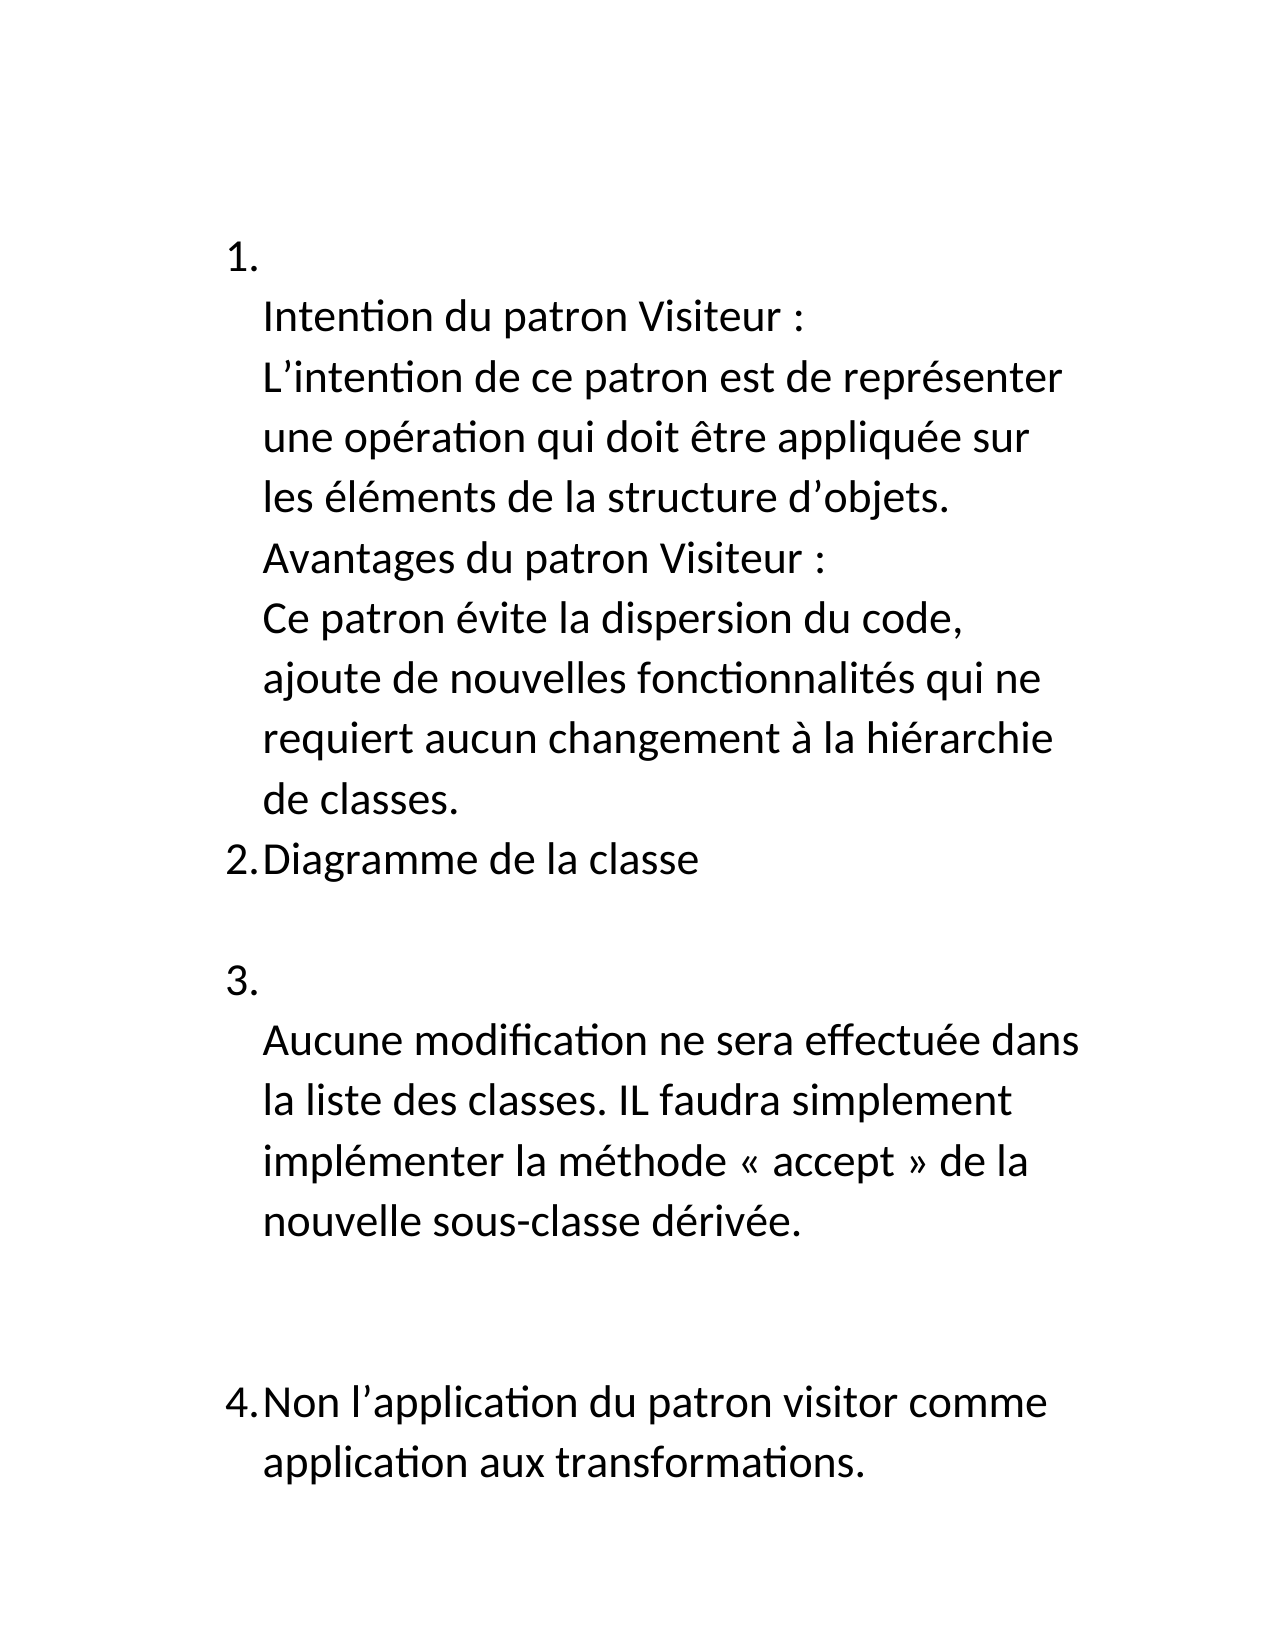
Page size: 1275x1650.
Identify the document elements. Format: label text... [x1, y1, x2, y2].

list Non l’application du patron visitor comme application aux transformations. [225, 1373, 1087, 1489]
list Diagramme de la classe [225, 830, 1087, 886]
list Avantages du patron Visiteur : [262, 528, 1087, 584]
list Aucune modification ne sera effectuée dans la liste des classes. IL faudra simplement implémenter la méthode « accept » de la nouvelle sous-classe dérivée. [262, 1011, 1087, 1248]
list Ce patron évite la dispersion du code, ajoute de nouvelles fonctionnalités qui ne requiert aucun changement à la hiérarchie de classes. [262, 589, 1087, 826]
list Intention du patron Visiteur : [262, 287, 1087, 343]
list L’intention de ce patron est de représenter une opération qui doit être appliquée sur les éléments de la structure d’objets. [262, 348, 1087, 524]
